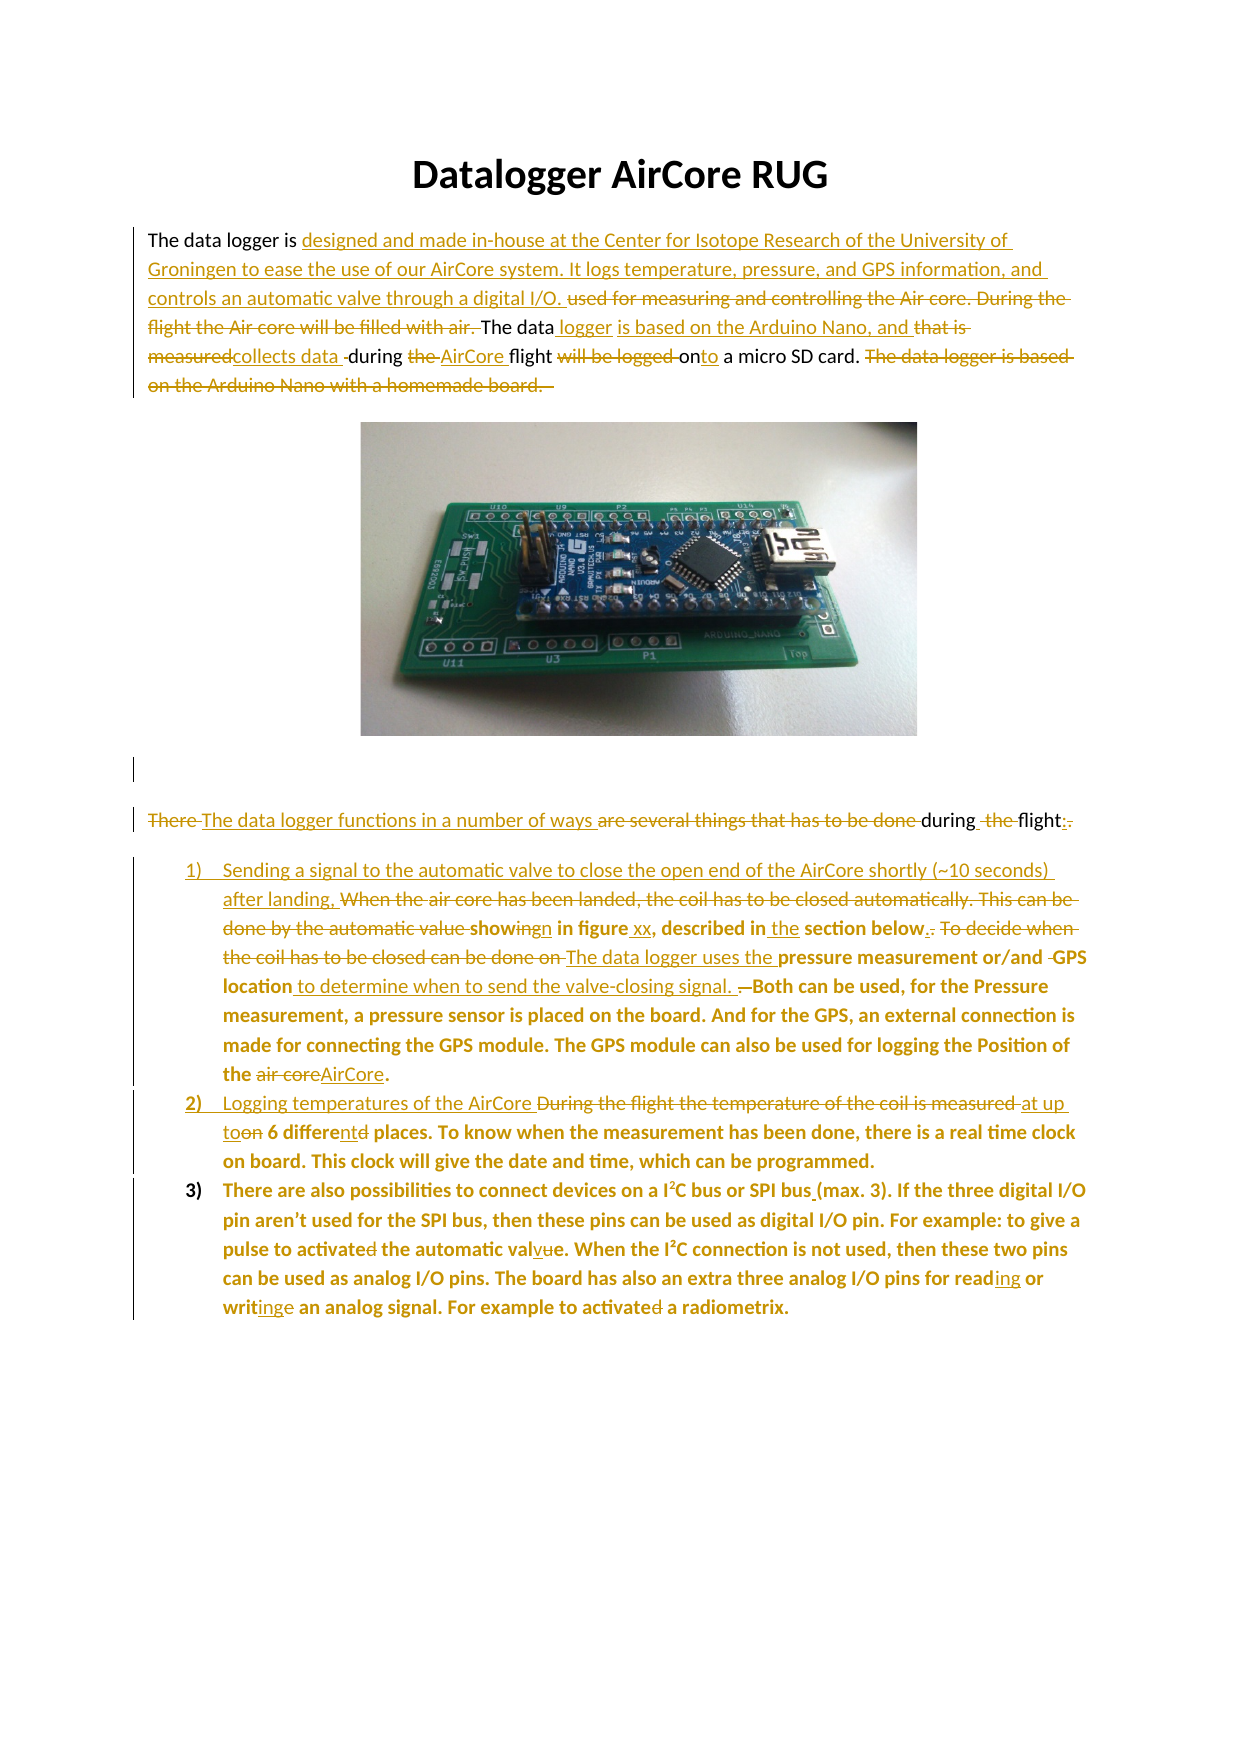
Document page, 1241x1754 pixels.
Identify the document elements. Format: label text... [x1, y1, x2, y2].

text The data logger is The data during flight on a micro SD card. [148, 227, 1093, 398]
list show in figure, described in section below pressure measurement or/and GPS locationBoth can be used, for the Pressure measurement, a pressure sensor is placed on the board. And for the GPS, an external connection is made for connecting the GPS module. The GPS module can also be used for logging the Position of the . [185, 857, 1093, 1086]
picture [360, 422, 918, 736]
list 6 differe places. To know when the measurement has been done, there is a real time clock on board. This clock will give the date and time, which can be programmed. [185, 1090, 1093, 1174]
list There are also possibilities to connect devices on a I2C bus or SPI bus(max. 3). If the three digital I/O pin aren’t used for the SPI bus, then these pins can be used as digital I/O pin. For example: to give a pulse to activate the automatic vale. When the I²C connection is not used, then these two pins can be used as analog I/O pins. The board has also an extra three analog I/O pins for read or writ an analog signal. For example to activate a radiometrix. [185, 1178, 1093, 1320]
text duringflight [148, 807, 1093, 832]
text Datalogger AirCore RUG [148, 148, 1093, 198]
